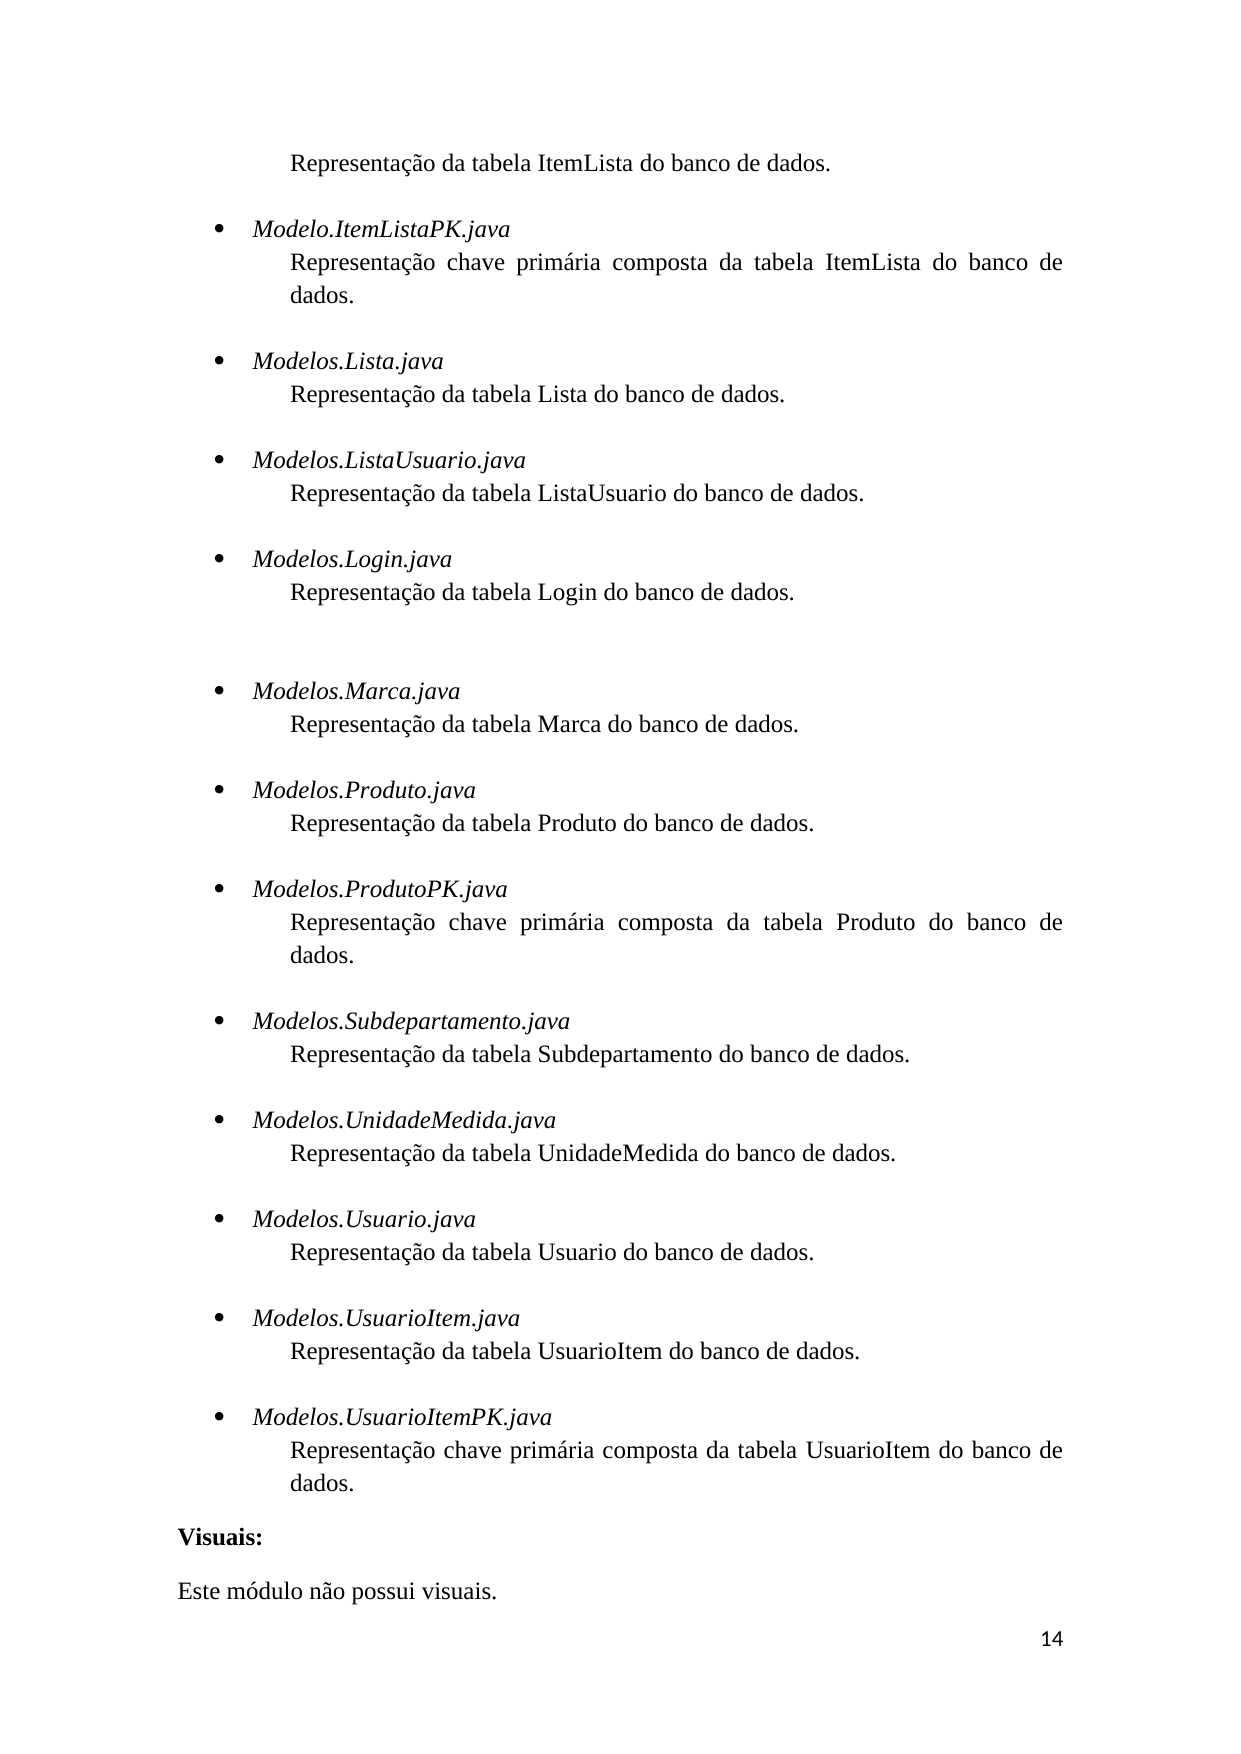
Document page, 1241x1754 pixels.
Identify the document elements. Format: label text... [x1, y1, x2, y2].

list Representação da tabela UsuarioItem do banco de dados. [290, 1336, 1063, 1365]
list Modelos.Login.java [215, 544, 1063, 573]
list Representação chave primária composta da tabela UsuarioItem do banco de dados. [290, 1435, 1063, 1497]
list Representação chave primária composta da tabela Produto do banco de dados. [290, 907, 1063, 969]
list Representação da tabela ItemLista do banco de dados. [290, 148, 1063, 176]
list Representação da tabela UnidadeMedida do banco de dados. [290, 1138, 1063, 1167]
list Modelo.ItemListaPK.java [215, 214, 1063, 242]
list Representação chave primária composta da tabela ItemLista do banco de dados. [290, 247, 1063, 308]
text Visuais: [177, 1522, 1063, 1551]
list Modelos.ProdutoPK.java [215, 874, 1063, 903]
list Modelos.Usuario.java [215, 1204, 1063, 1233]
list Modelos.Lista.java [215, 346, 1063, 374]
list Modelos.ListaUsuario.java [215, 445, 1063, 473]
list Representação da tabela Login do banco de dados. [290, 577, 1063, 606]
list Modelos.Marca.java [215, 676, 1063, 705]
list Representação da tabela Usuario do banco de dados. [290, 1237, 1063, 1266]
list Modelos.Produto.java [215, 775, 1063, 804]
list Modelos.UsuarioItemPK.java [215, 1402, 1063, 1431]
list Modelos.Subdepartamento.java [215, 1006, 1063, 1035]
list Representação da tabela Subdepartamento do banco de dados. [290, 1039, 1063, 1068]
text Este módulo não possui visuais. [177, 1576, 1063, 1605]
list Representação da tabela Marca do banco de dados. [290, 709, 1063, 738]
list Representação da tabela ListaUsuario do banco de dados. [290, 478, 1063, 507]
list Representação da tabela Lista do banco de dados. [290, 379, 1063, 407]
list Representação da tabela Produto do banco de dados. [290, 808, 1063, 837]
list Modelos.UsuarioItem.java [215, 1303, 1063, 1332]
list Modelos.UnidadeMedida.java [215, 1105, 1063, 1134]
